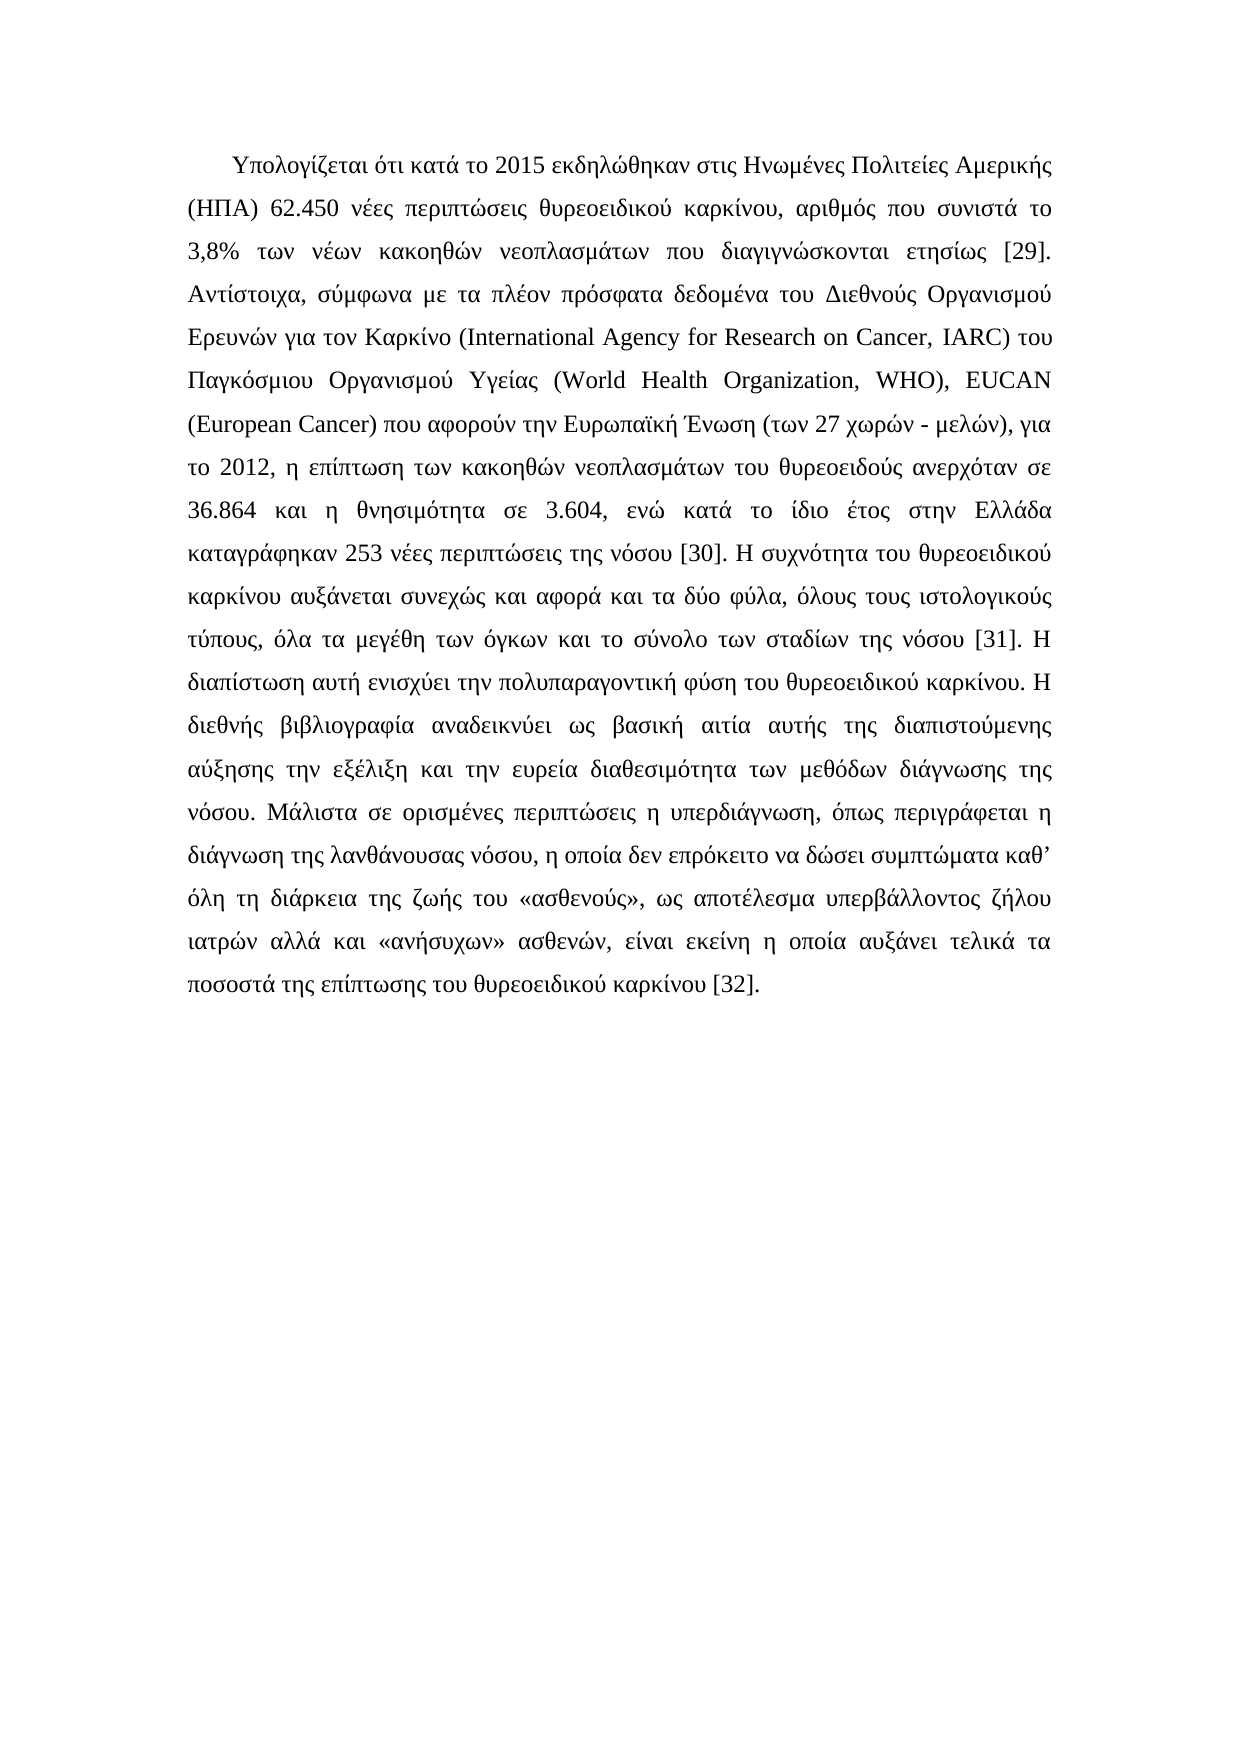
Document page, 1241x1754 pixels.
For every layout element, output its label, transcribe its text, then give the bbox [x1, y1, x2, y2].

text Υπολογίζεται ότι κατά το 2015 εκδηλώθηκαν στις Ηνωμένες Πολιτείες Αμερικής (ΗΠΑ) 62.450 νέες περιπτώσεις θυρεοειδικού καρκίνου, αριθμός που συνιστά το 3,8% των νέων κακοηθών νεοπλασμάτων που διαγιγνώσκονται ετησίως [29]. Αντίστοιχα, σύμφωνα με τα πλέον πρόσφατα δεδομένα του Διεθνούς Οργανισμού Ερευνών για τον Καρκίνο (International Agency for Research on Cancer, IARC) του Παγκόσμιου Οργανισμού Υγείας (World Health Organization, WHO), EUCAN (European Cancer) που αφορούν την Ευρωπαϊκή Ένωση (των 27 χωρών - μελών), για το 2012, η επίπτωση των κακοηθών νεοπλασμάτων του θυρεοειδούς ανερχόταν σε 36.864 και η θνησιμότητα σε 3.604, ενώ κατά το ίδιο έτος στην Ελλάδα καταγράφηκαν 253 νέες περιπτώσεις της νόσου [30]. Η συχνότητα του θυρεοειδικού καρκίνου αυξάνεται συνεχώς και αφορά και τα δύο φύλα, όλους τους ιστολογικούς τύπους, όλα τα μεγέθη των όγκων και το σύνολο των σταδίων της νόσου [31]. Η διαπίστωση αυτή ενισχύει την πολυπαραγοντική φύση του θυρεοειδικού καρκίνου. Η διεθνής βιβλιογραφία αναδεικνύει ως βασική αιτία αυτής της διαπιστούμενης αύξησης την εξέλιξη και την ευρεία διαθεσιμότητα των μεθόδων διάγνωσης της νόσου. Μάλιστα σε ορισμένες περιπτώσεις η υπερδιάγνωση, όπως περιγράφεται η διάγνωση της λανθάνουσας νόσου, η οποία δεν επρόκειτο να δώσει συμπτώματα καθ’ όλη τη διάρκεια της ζωής του «ασθενούς», ως αποτέλεσμα υπερβάλλοντος ζήλου ιατρών αλλά και «ανήσυχων» ασθενών, είναι εκείνη η οποία αυξάνει τελικά τα ποσοστά της επίπτωσης του θυρεοειδικού καρκίνου [32]. [187, 150, 1053, 998]
